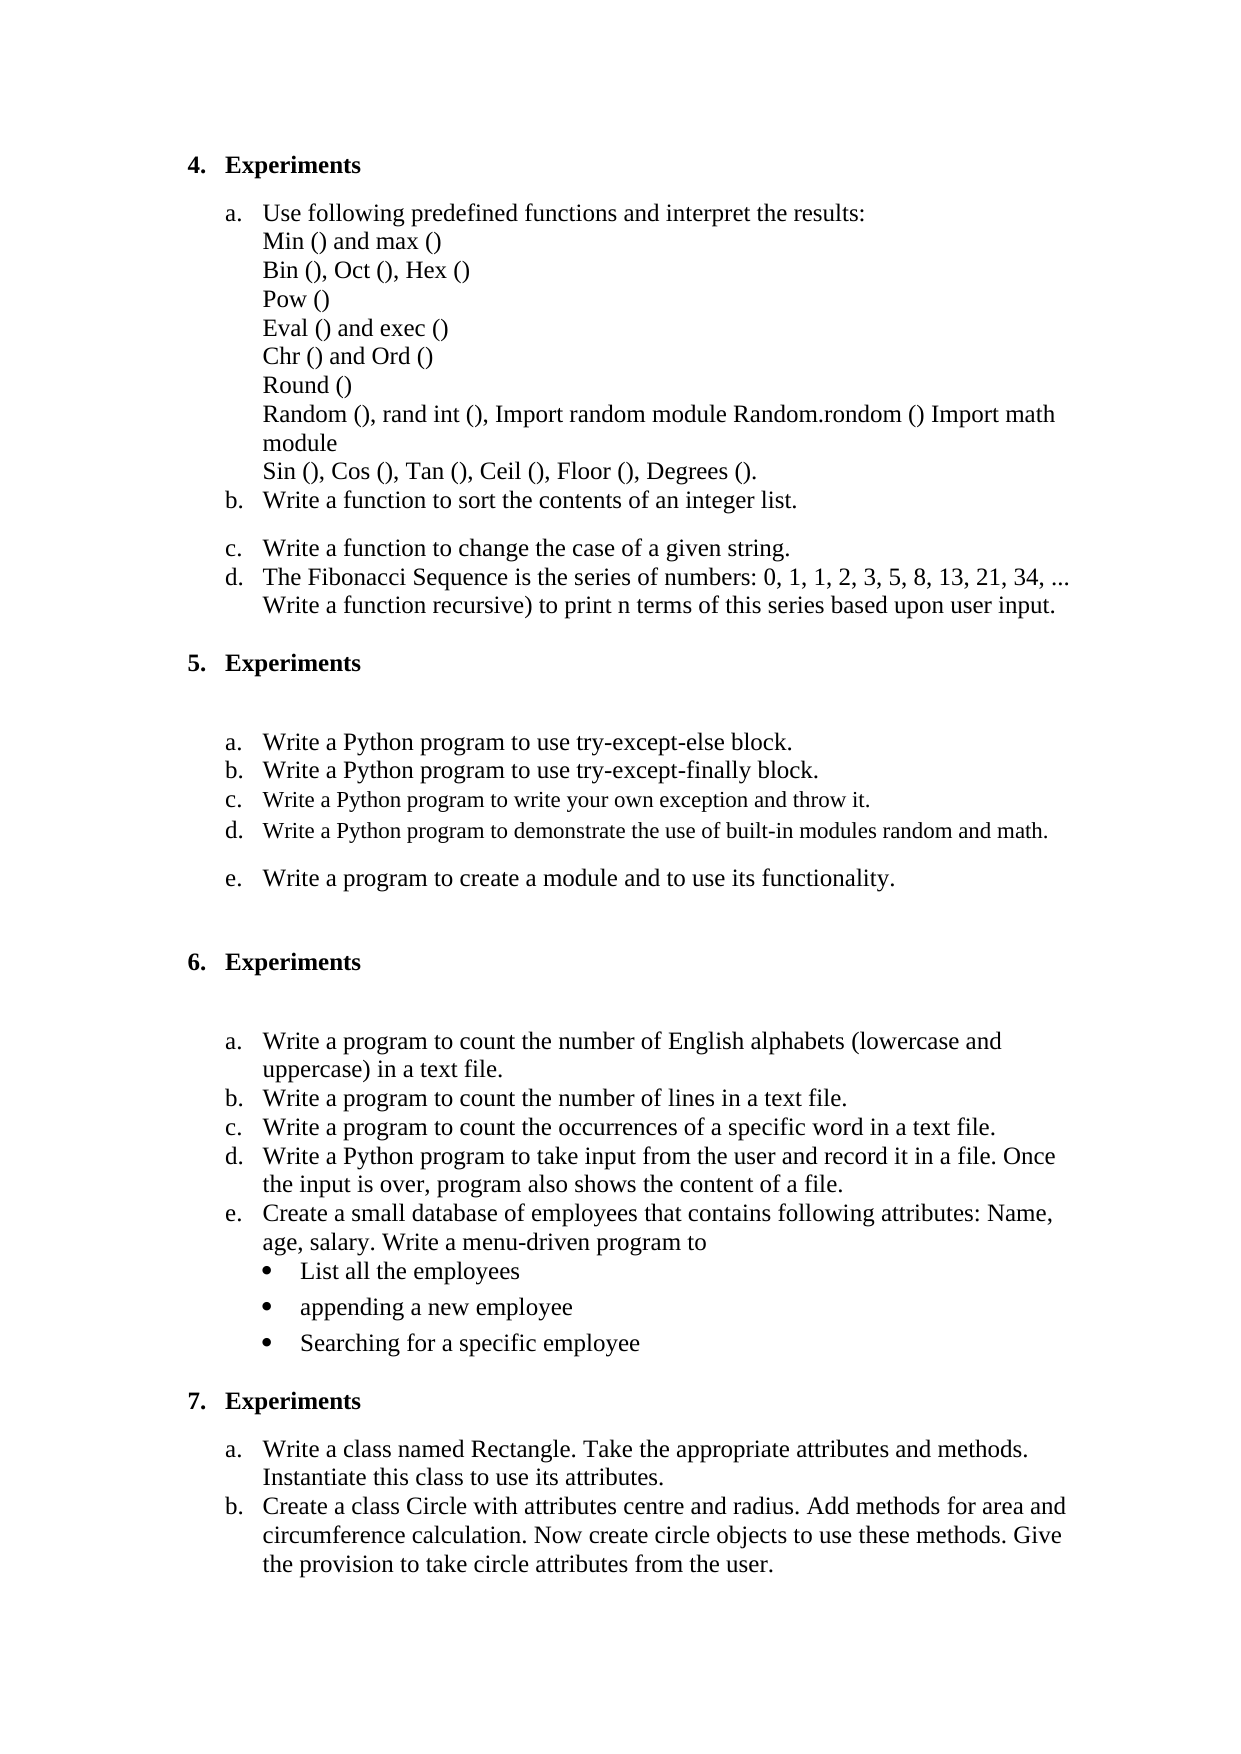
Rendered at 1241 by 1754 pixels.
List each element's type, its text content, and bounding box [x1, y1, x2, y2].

list Create a small database of employees that contains following attributes: Name, age, salary. Write a menu-driven program to [225, 1198, 1090, 1256]
list Experiments [187, 947, 1090, 976]
list Write a program to count the occurrences of a specific word in a text file. [225, 1112, 1090, 1141]
list The Fibonacci Sequence is the series of numbers: 0, 1, 1, 2, 3, 5, 8, 13, 21, 34, ... Write a function recursive) to print n terms of this series based upon user input. [225, 562, 1090, 619]
list Write a Python program to demonstrate the use of built-in modules random and math. [225, 815, 1090, 844]
list Experiments [187, 150, 1090, 179]
text Pow () [262, 284, 1090, 313]
list List all the employees [262, 1256, 1090, 1284]
text Sin (), Cos (), Tan (), Ceil (), Floor (), Degrees (). [262, 456, 1090, 485]
list Create a class Circle with attributes centre and radius. Add methods for area and circumference calculation. Now create circle objects to use these methods. Give the provision to take circle attributes from the user. [225, 1491, 1090, 1577]
list Write a Python program to use try-except-finally block. [225, 755, 1090, 784]
list Searching for a specific employee [262, 1328, 1090, 1357]
list Write a function to change the case of a given string. [225, 533, 1090, 562]
text Bin (), Oct (), Hex () [262, 255, 1090, 284]
list Write a function to sort the contents of an integer list. [225, 485, 1090, 514]
list Write a class named Rectangle. Take the appropriate attributes and methods. Instantiate this class to use its attributes. [225, 1434, 1090, 1491]
list Write a program to count the number of lines in a text file. [225, 1083, 1090, 1112]
list Experiments [187, 648, 1090, 677]
list Experiments [187, 1386, 1090, 1415]
list Write a program to count the number of English alphabets (lowercase and uppercase) in a text file. [225, 1026, 1090, 1083]
text Min () and max () [262, 226, 1090, 255]
text Random (), rand int (), Import random module Random.rondom () Import math module [262, 399, 1090, 456]
text Eval () and exec () [262, 313, 1090, 341]
text Round () [262, 370, 1090, 399]
list Write a Python program to write your own exception and throw it. [225, 784, 1090, 813]
list Write a Python program to take input from the user and record it in a file. Once the input is over, program also shows the content of a file. [225, 1141, 1090, 1198]
list appending a new employee [262, 1292, 1090, 1321]
list Write a Python program to use try-except-else block. [225, 727, 1090, 755]
text Chr () and Ord () [262, 341, 1090, 370]
list Use following predefined functions and interpret the results: [225, 198, 1090, 226]
list Write a program to create a module and to use its functionality. [225, 863, 1090, 892]
